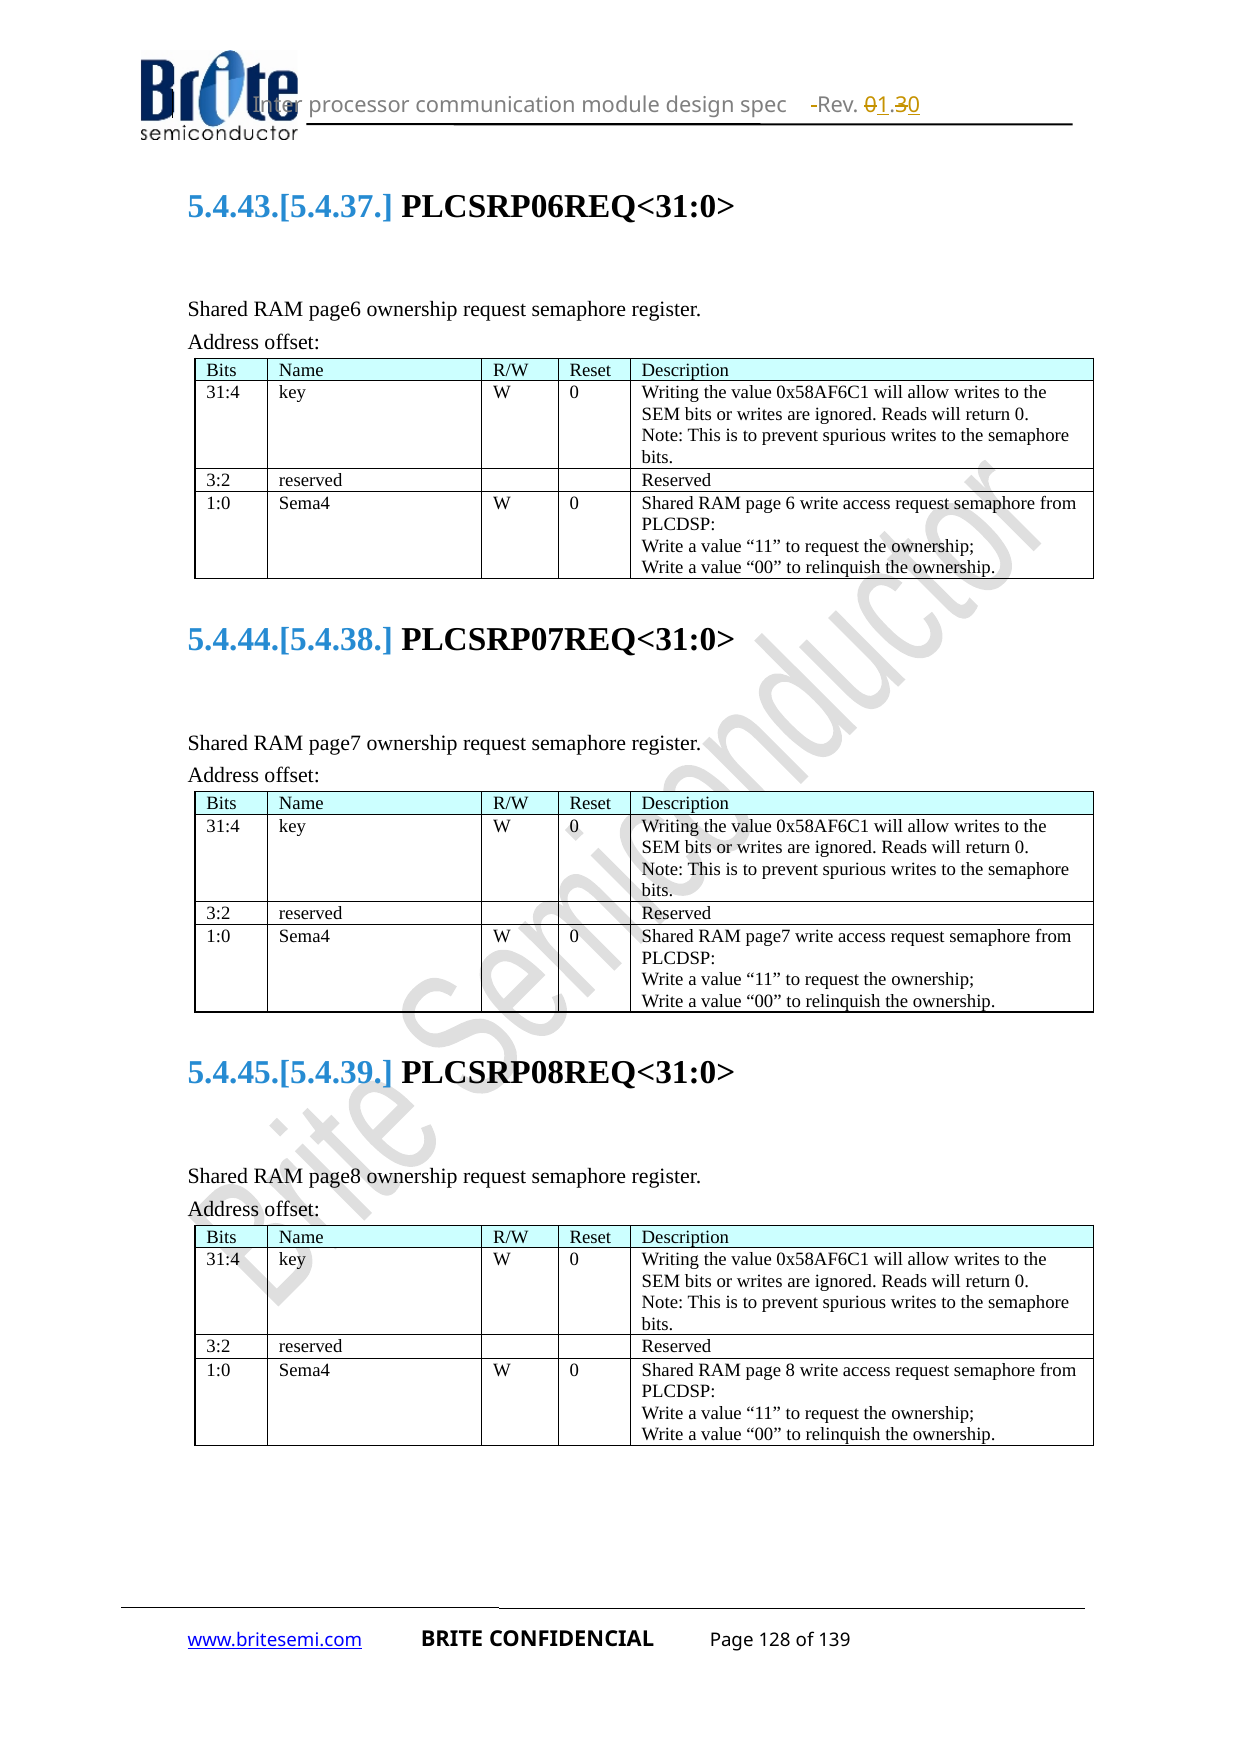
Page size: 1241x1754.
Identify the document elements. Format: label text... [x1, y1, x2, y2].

subtitle PLCSRP07REQ<31:0> [187, 606, 1053, 671]
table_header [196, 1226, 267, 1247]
text Address offset: [187, 1192, 1053, 1224]
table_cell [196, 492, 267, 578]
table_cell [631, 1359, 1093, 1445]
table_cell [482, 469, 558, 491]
text Address offset: [187, 758, 1053, 791]
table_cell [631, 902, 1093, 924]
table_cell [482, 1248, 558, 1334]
text Shared RAM page8 ownership request semaphore register. [187, 1159, 1053, 1192]
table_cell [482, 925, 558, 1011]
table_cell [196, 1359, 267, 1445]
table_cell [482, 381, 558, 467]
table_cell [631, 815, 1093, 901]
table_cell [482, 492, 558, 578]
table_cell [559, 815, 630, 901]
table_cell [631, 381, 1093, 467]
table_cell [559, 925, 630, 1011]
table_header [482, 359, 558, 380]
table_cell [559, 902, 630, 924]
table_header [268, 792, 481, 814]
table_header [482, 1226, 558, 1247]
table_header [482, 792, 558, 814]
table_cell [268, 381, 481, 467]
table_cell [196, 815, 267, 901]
subtitle PLCSRP06REQ<31:0> [187, 173, 1053, 238]
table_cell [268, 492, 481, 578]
text Shared RAM page6 ownership request semaphore register. [187, 293, 1053, 325]
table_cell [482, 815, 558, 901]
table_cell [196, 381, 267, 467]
subtitle PLCSRP08REQ<31:0> [187, 1039, 1053, 1104]
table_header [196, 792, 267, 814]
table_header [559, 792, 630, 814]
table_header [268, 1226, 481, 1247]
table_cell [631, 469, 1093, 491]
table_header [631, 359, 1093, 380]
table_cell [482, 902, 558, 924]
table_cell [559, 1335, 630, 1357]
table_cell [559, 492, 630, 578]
picture [140, 50, 298, 140]
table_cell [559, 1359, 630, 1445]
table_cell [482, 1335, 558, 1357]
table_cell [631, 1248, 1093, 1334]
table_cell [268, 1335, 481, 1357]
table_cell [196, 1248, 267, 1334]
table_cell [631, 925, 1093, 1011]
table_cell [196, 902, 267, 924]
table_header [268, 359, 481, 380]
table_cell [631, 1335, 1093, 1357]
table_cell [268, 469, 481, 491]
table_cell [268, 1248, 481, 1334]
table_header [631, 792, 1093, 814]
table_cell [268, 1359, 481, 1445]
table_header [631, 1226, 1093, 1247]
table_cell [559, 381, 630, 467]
text Shared RAM page7 ownership request semaphore register. [187, 726, 1053, 758]
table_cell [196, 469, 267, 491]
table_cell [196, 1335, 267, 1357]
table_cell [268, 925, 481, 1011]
text Address offset: [187, 325, 1053, 358]
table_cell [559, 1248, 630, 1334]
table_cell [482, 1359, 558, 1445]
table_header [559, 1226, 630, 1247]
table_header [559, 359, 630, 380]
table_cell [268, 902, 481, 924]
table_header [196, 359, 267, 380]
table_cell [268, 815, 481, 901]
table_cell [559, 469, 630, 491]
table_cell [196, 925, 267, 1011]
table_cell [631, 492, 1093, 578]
